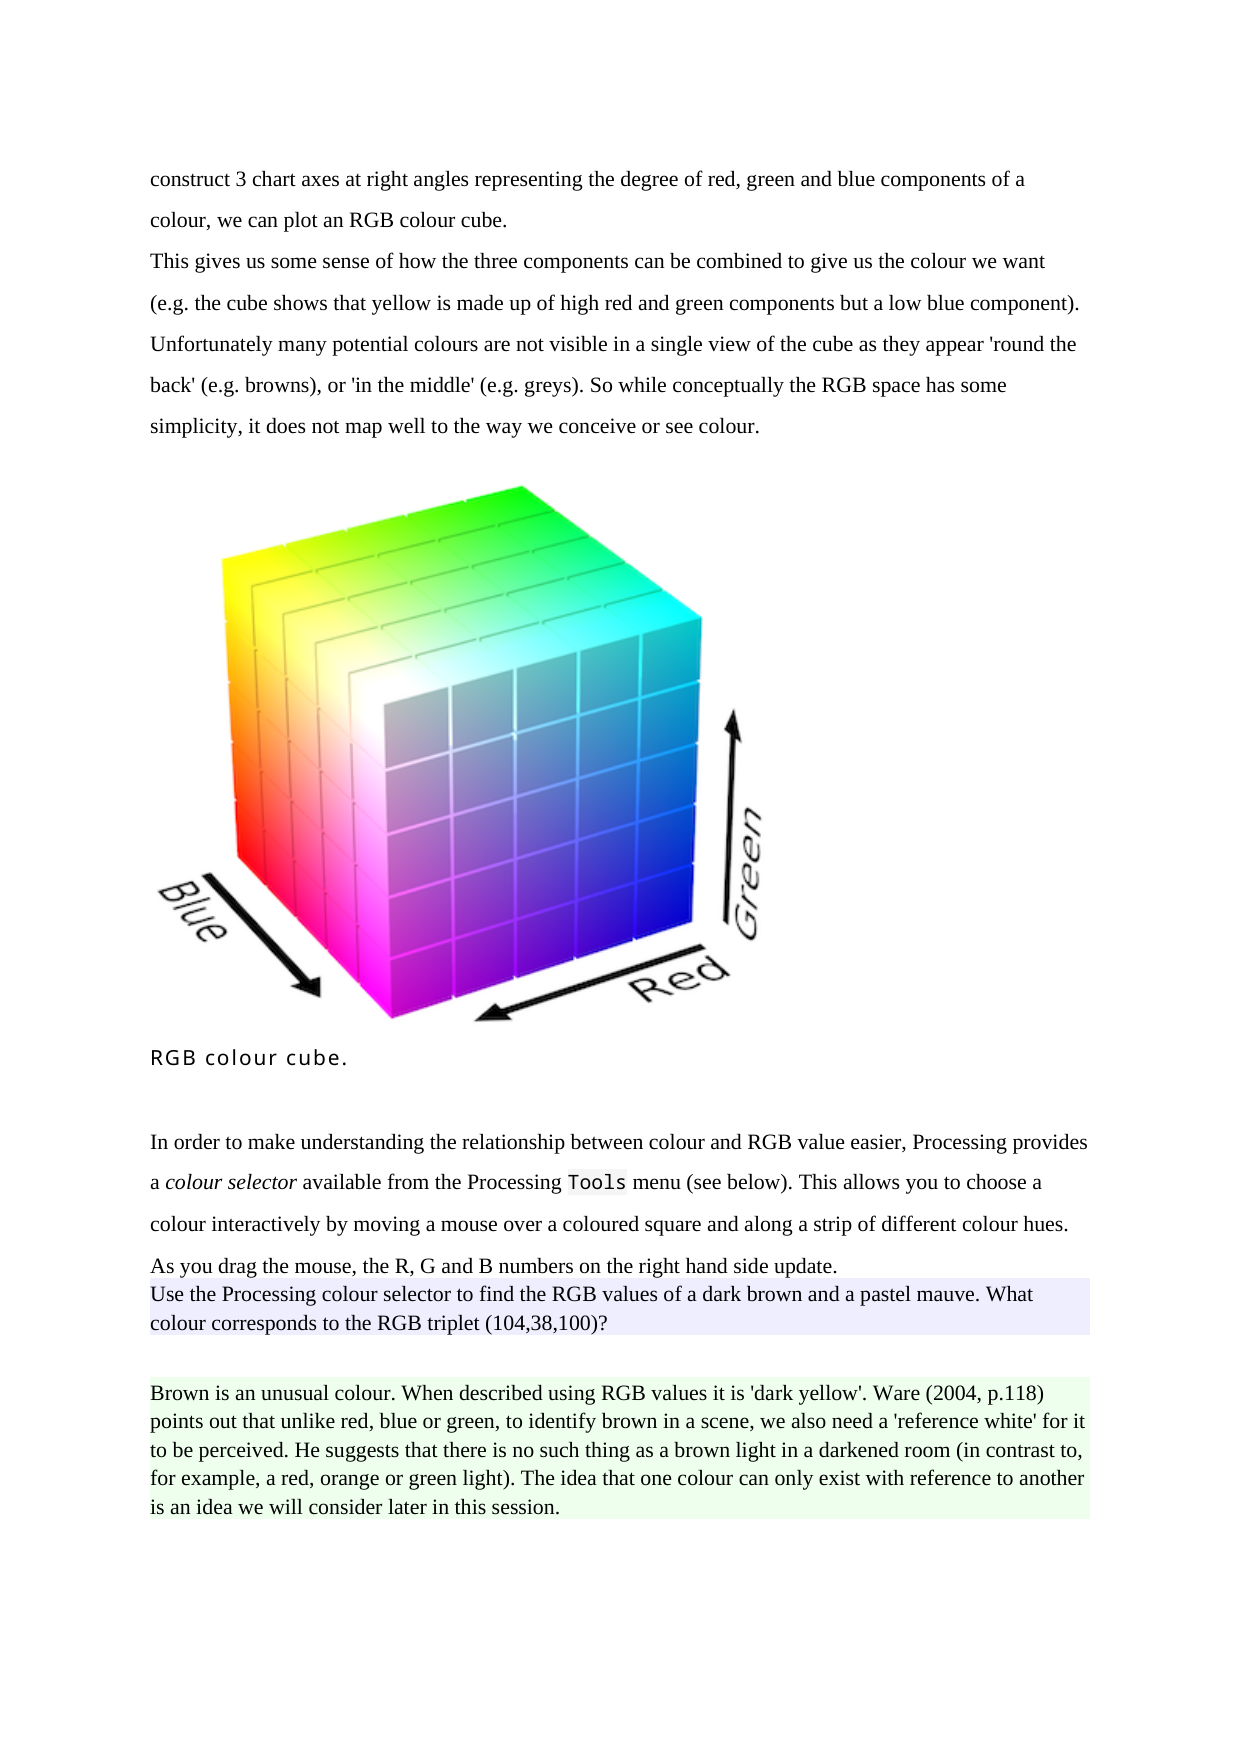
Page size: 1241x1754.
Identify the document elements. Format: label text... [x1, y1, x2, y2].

text Brown is an unusual colour. When described using RGB values it is 'dark yellow'. Ware (2004, p.118) points out that unlike red, blue or green, to identify brown in a scene, we also need a 'reference white' for it to be perceived. He suggests that there is no such thing as a brown light in a darkened room (in contrast to, for example, a red, orange or green light). The idea that one colour can only exist with reference to another is an idea we will consider later in this session. [150, 1377, 1090, 1519]
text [150, 150, 1090, 232]
text This gives us some sense of how the three components can be combined to give us the colour we want (e.g. the cube shows that yellow is made up of high red and green components but a low blue component). Unfortunately many potential colours are not visible in a single view of the cube as they appear 'round the back' (e.g. browns), or 'in the middle' (e.g. greys). So while conceptually the RGB space has some simplicity, it does not map well to the way we conceive or see colour. [150, 232, 1090, 439]
text RGB colour cube. [150, 1030, 1090, 1072]
picture [150, 480, 775, 1031]
text In order to make understanding the relationship between colour and RGB value easier, Processing provides a colour selector available from the Processing Tools menu (see below). This allows you to choose a colour interactively by moving a mouse over a coloured square and along a strip of different colour hues. As you drag the mouse, the R, G and B numbers on the right hand side update. [150, 1113, 1090, 1278]
text Use the Processing colour selector to find the RGB values of a dark brown and a pastel mauve. What colour corresponds to the RGB triplet (104,38,100)? [150, 1278, 1090, 1335]
